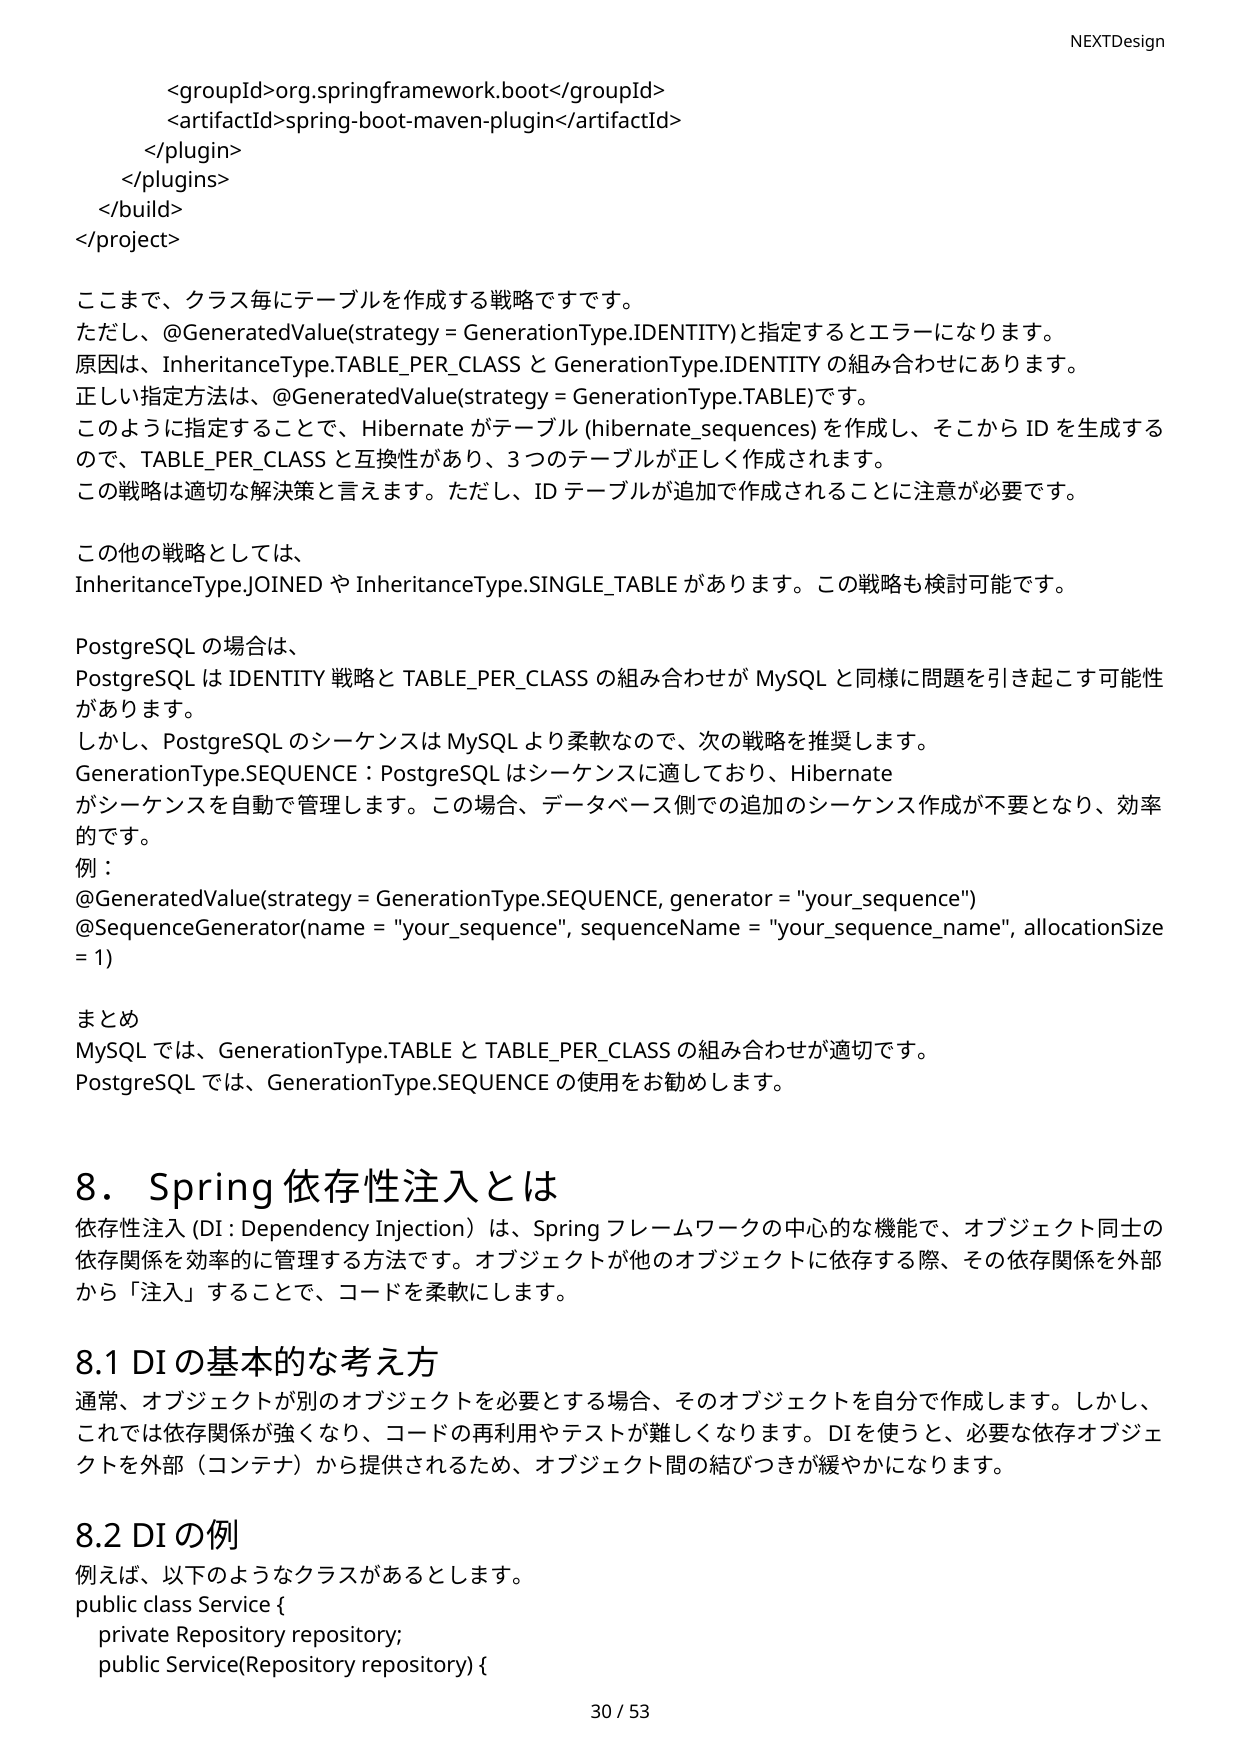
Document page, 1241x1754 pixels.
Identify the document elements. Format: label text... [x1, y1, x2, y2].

text @SequenceGenerator(name = "your_sequence", sequenceName = "your_sequence_name", allocationSize = 1) [75, 912, 1165, 972]
subtitle DIの例 [75, 1509, 1165, 1558]
text PostgreSQL は IDENTITY 戦略と TABLE_PER_CLASS の組み合わせが MySQL と同様に問題を引き起こす可能性があります。 [75, 661, 1165, 724]
text </project> [75, 224, 1165, 254]
text @GeneratedValue(strategy = GenerationType.SEQUENCE, generator = "your_sequence") [75, 883, 1165, 912]
text このように指定することで、Hibernate がテーブル (hibernate_sequences) を作成し、そこから ID を生成するので、TABLE_PER_CLASS と互換性があり、3つのテーブルが正しく作成されます。 [75, 411, 1165, 474]
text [75, 75, 1165, 105]
text MySQL では、GenerationType.TABLE と TABLE_PER_CLASS の組み合わせが適切です。 [75, 1033, 1165, 1065]
text しかし、PostgreSQL のシーケンスは MySQL より柔軟なので、次の戦略を推奨します。 [75, 724, 1165, 756]
subtitle DIの基本的な考え方 [75, 1336, 1165, 1384]
text <artifactId>spring-boot-maven-plugin</artifactId> [75, 105, 1165, 134]
text GenerationType.SEQUENCE：PostgreSQL はシーケンスに適しており、Hibernate [75, 756, 1165, 788]
text public class Service { [75, 1589, 1165, 1619]
text public Service(Repository repository) { [75, 1649, 1165, 1679]
text この他の戦略としては、 [75, 536, 1165, 567]
text </plugin> [75, 134, 1165, 164]
text PostgreSQL では、GenerationType.SEQUENCE の使用をお勧めします。 [75, 1065, 1165, 1097]
text 原因は、InheritanceType.TABLE_PER_CLASS と GenerationType.IDENTITY の組み合わせにあります。 [75, 347, 1165, 379]
text </build> [75, 194, 1165, 224]
text 通常、オブジェクトが別のオブジェクトを必要とする場合、そのオブジェクトを自分で作成します。しかし、これでは依存関係が強くなり、コードの再利用やテストが難しくなります。DIを使うと、必要な依存オブジェクトを外部（コンテナ）から提供されるため、オブジェクト間の結びつきが緩やかになります。 [75, 1384, 1165, 1479]
text まとめ [75, 1002, 1165, 1033]
text 例えば、以下のようなクラスがあるとします。 [75, 1558, 1165, 1589]
text </plugins> [75, 164, 1165, 194]
text 例： [75, 851, 1165, 883]
subtitle Spring依存性注入とは [75, 1157, 1165, 1211]
text 正しい指定方法は、@GeneratedValue(strategy = GenerationType.TABLE)です。 [75, 379, 1165, 411]
text PostgreSQL の場合は、 [75, 629, 1165, 661]
text ただし、@GeneratedValue(strategy = GenerationType.IDENTITY)と指定するとエラーになります。 [75, 315, 1165, 347]
text ここまで、クラス毎にテーブルを作成する戦略ですです。 [75, 283, 1165, 315]
text がシーケンスを自動で管理します。この場合、データベース側での追加のシーケンス作成が不要となり、効率的です。 [75, 788, 1165, 851]
text private Repository repository; [75, 1619, 1165, 1649]
text InheritanceType.JOINED や InheritanceType.SINGLE_TABLE があります。この戦略も検討可能です。 [75, 567, 1165, 599]
text 依存性注入 (DI : Dependency Injection）は、Springフレームワークの中心的な機能で、オブジェクト同士の依存関係を効率的に管理する方法です。オブジェクトが他のオブジェクトに依存する際、その依存関係を外部から「注入」することで、コードを柔軟にします。 [75, 1211, 1165, 1306]
text この戦略は適切な解決策と言えます。ただし、ID テーブルが追加で作成されることに注意が必要です。 [75, 474, 1165, 506]
